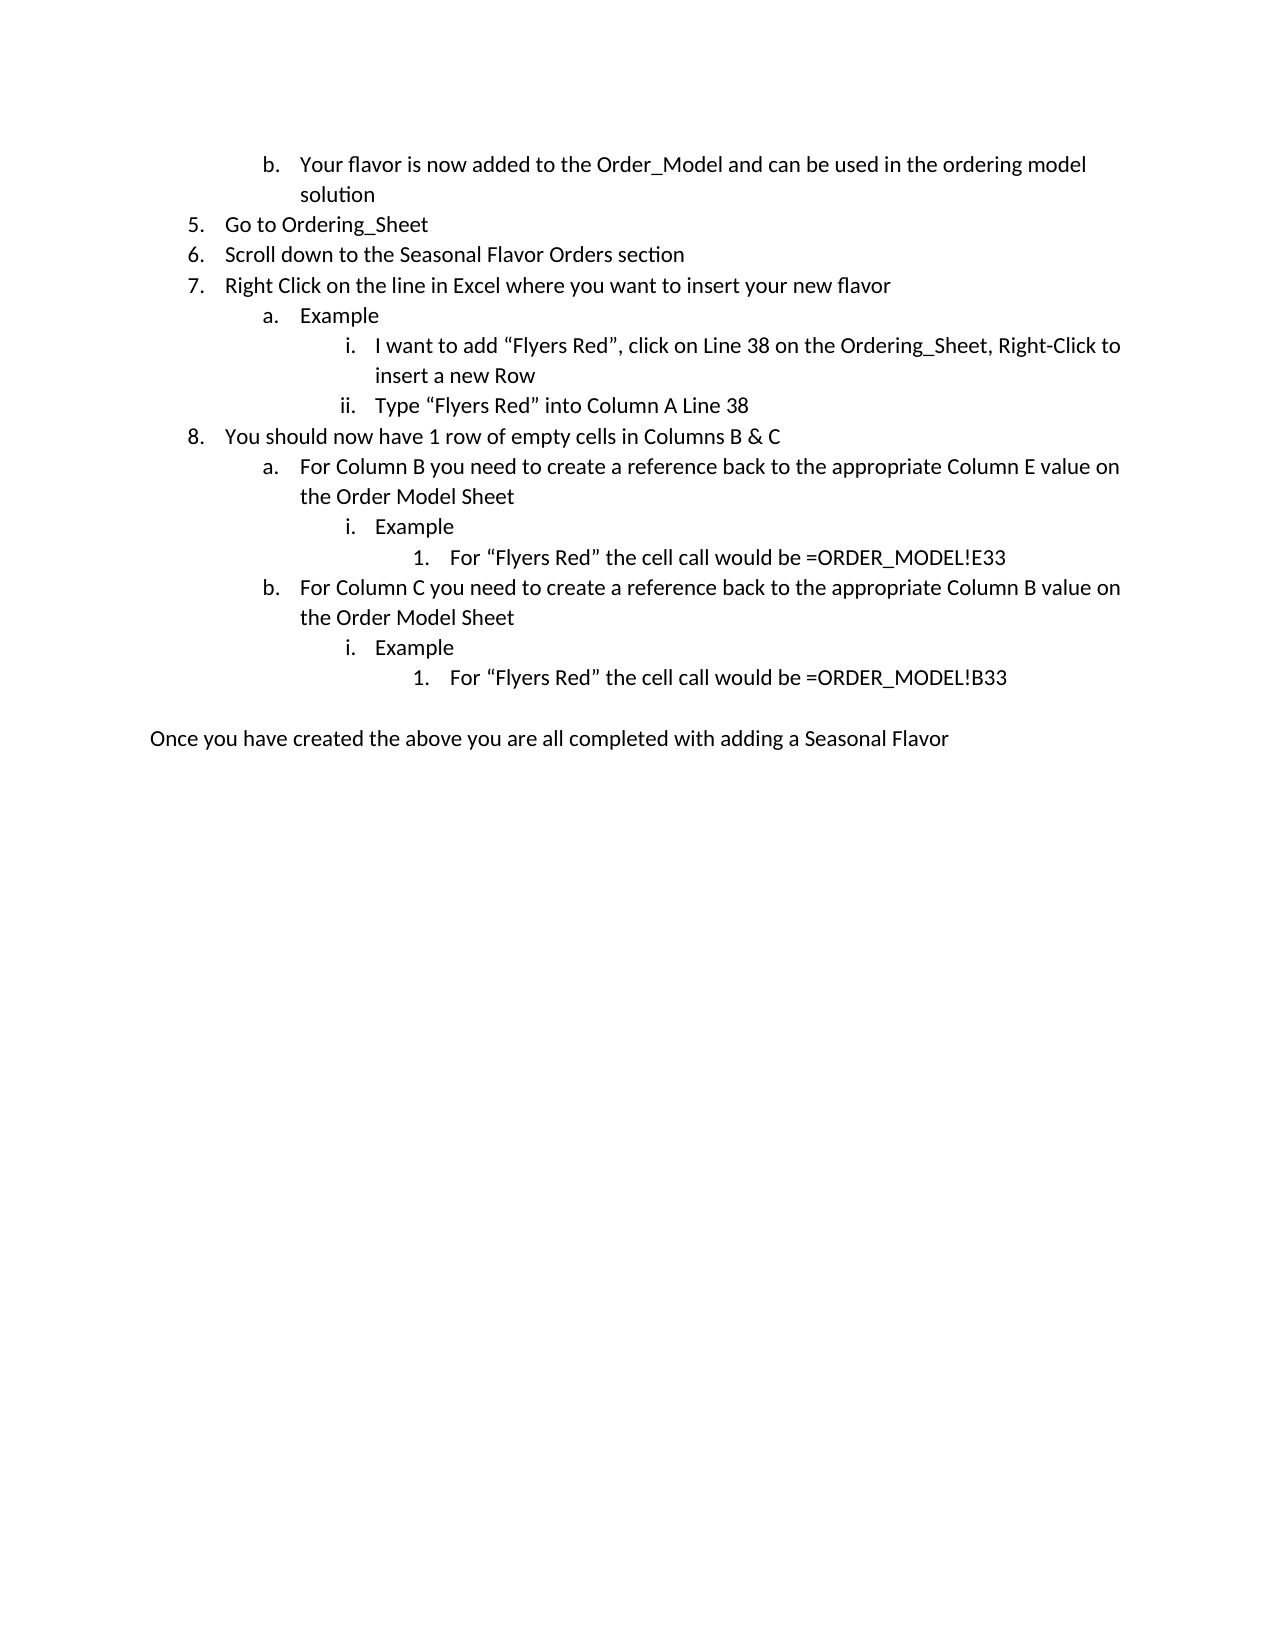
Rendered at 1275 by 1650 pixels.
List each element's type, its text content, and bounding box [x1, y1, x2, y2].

list Go to Ordering_Sheet [187, 210, 1125, 238]
list For Column B you need to create a reference back to the appropriate Column E value on the Order Model Sheet [262, 452, 1125, 510]
list Your flavor is now added to the Order_Model and can be used in the ordering model solution [262, 150, 1125, 208]
list Example [262, 301, 1125, 329]
list Scroll down to the Seasonal Flavor Orders section [187, 241, 1125, 269]
list Example [356, 512, 1125, 541]
text Once you have created the above you are all completed with adding a Seasonal Flavor [150, 724, 1125, 752]
list For Column C you need to create a reference back to the appropriate Column B value on the Order Model Sheet [262, 573, 1125, 631]
list I want to add “Flyers Red”, click on Line 38 on the Ordering_Sheet, Right-Click to insert a new Row [356, 331, 1125, 389]
list For “Flyers Red” the cell call would be =ORDER_MODEL!B33 [412, 663, 1125, 692]
list Right Click on the line in Excel where you want to insert your new flavor [187, 271, 1125, 299]
list For “Flyers Red” the cell call would be =ORDER_MODEL!E33 [412, 543, 1125, 571]
list You should now have 1 row of empty cells in Columns B & C [187, 422, 1125, 450]
list Example [356, 633, 1125, 661]
list Type “Flyers Red” into Column A Line 38 [356, 392, 1125, 420]
